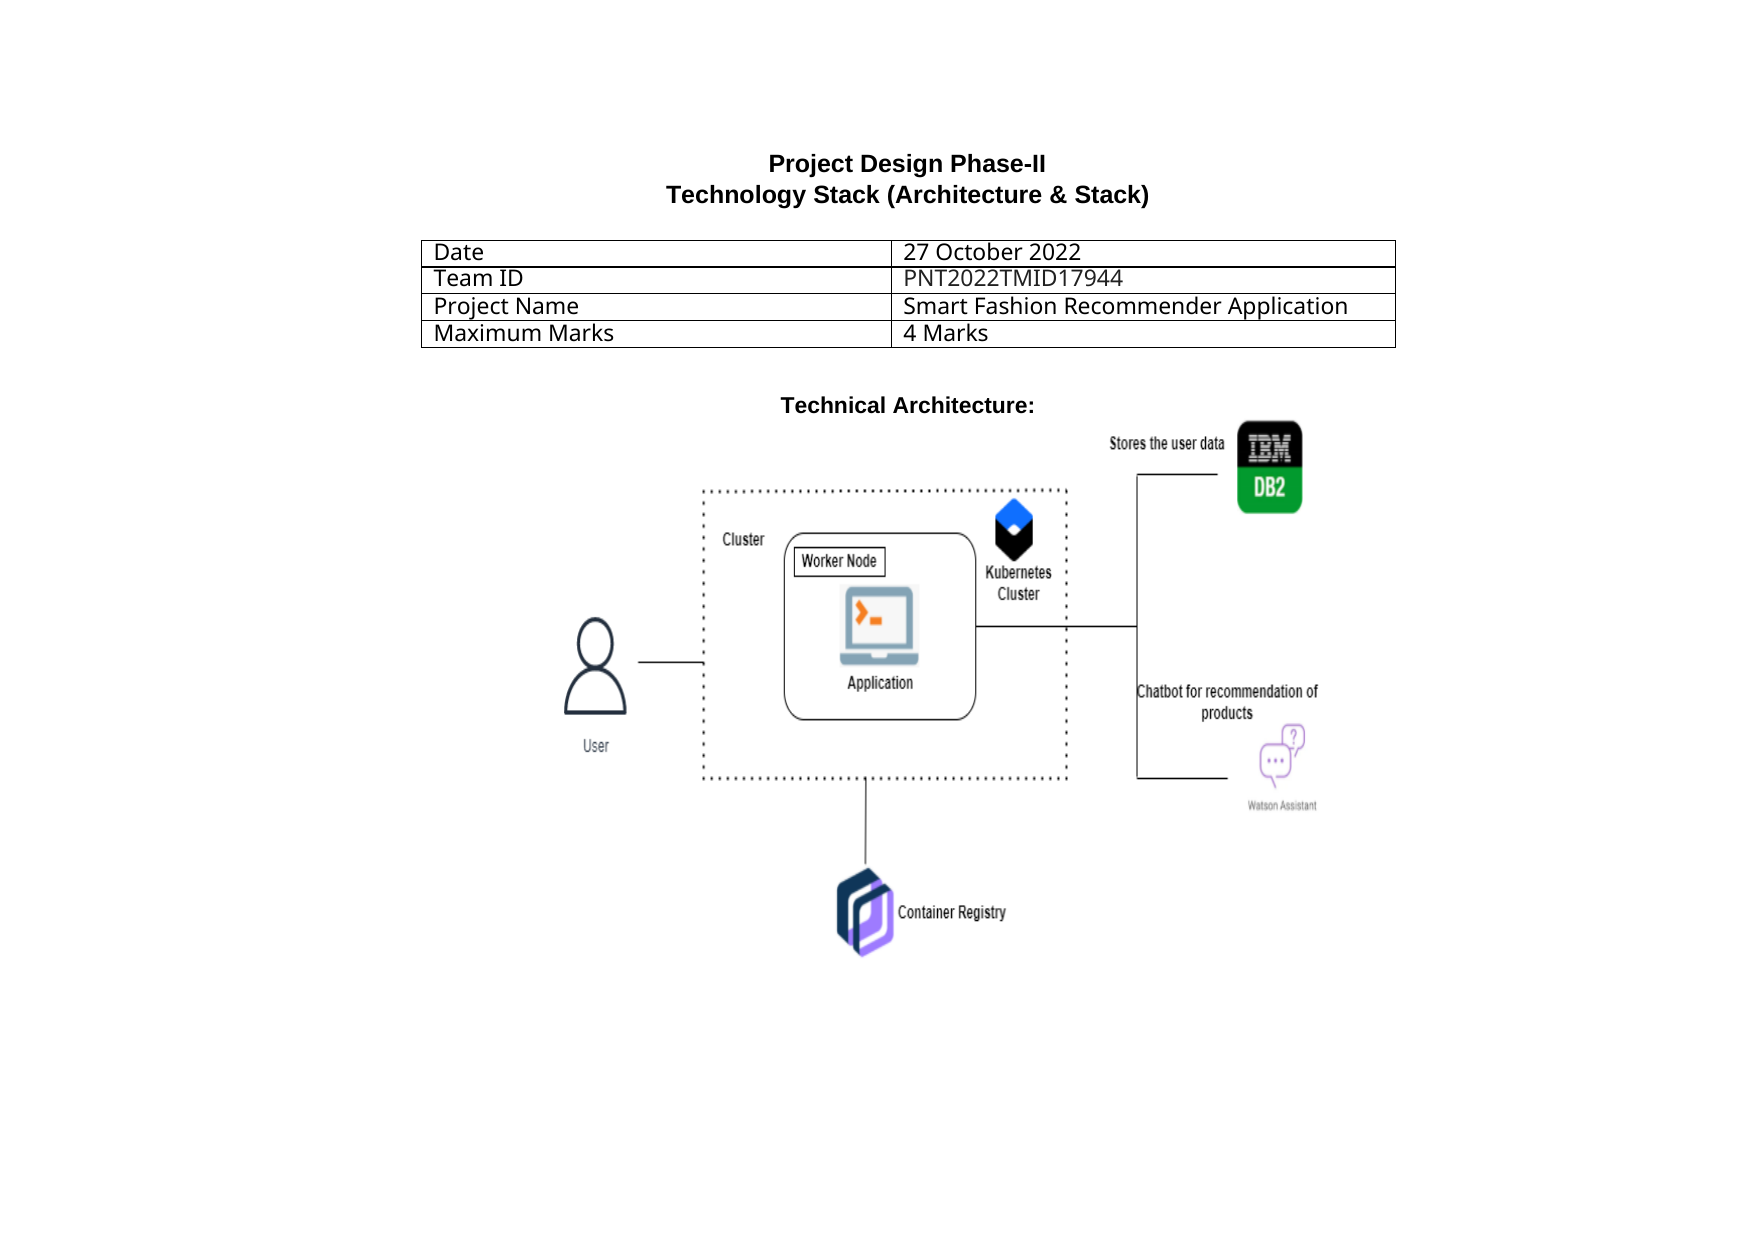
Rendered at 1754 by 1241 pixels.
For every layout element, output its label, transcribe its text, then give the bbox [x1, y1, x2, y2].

table_header 27 October 2022 [892, 241, 1395, 266]
table_cell PNT2022TMID17944 [892, 268, 1395, 292]
table_cell Maximum Marks [422, 321, 891, 347]
table_cell Project Name [422, 294, 891, 320]
title Project Design Phase-II Technology Stack (Architecture & Stack) [666, 149, 1150, 209]
table_cell Team ID [422, 268, 891, 292]
table_cell Smart Fashion Recommender Application [892, 294, 1395, 320]
table_cell 4 Marks [892, 321, 1395, 347]
table_header Date [422, 241, 891, 266]
picture [552, 418, 1329, 963]
text Technical Architecture: [552, 392, 1037, 418]
